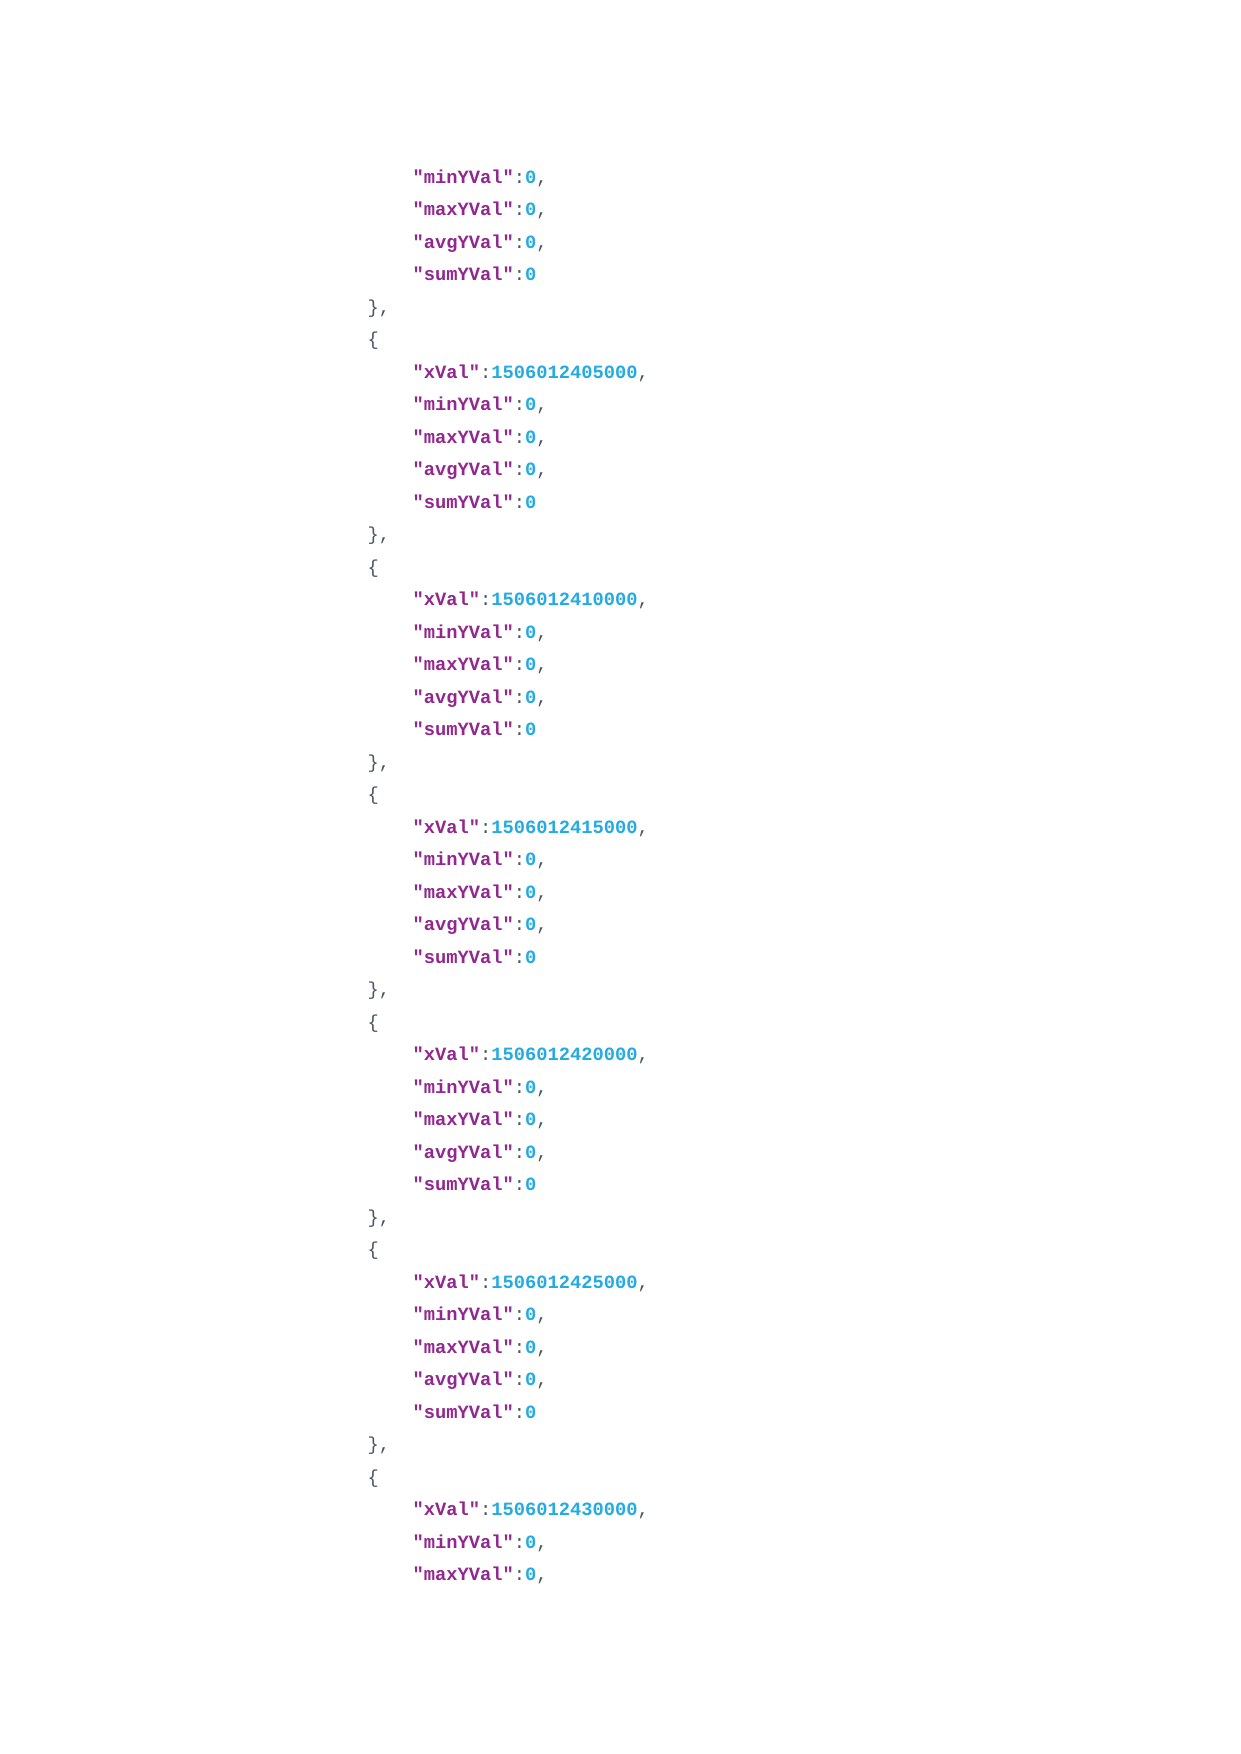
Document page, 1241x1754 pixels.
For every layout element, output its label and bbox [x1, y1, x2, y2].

text [187, 162, 1053, 1592]
